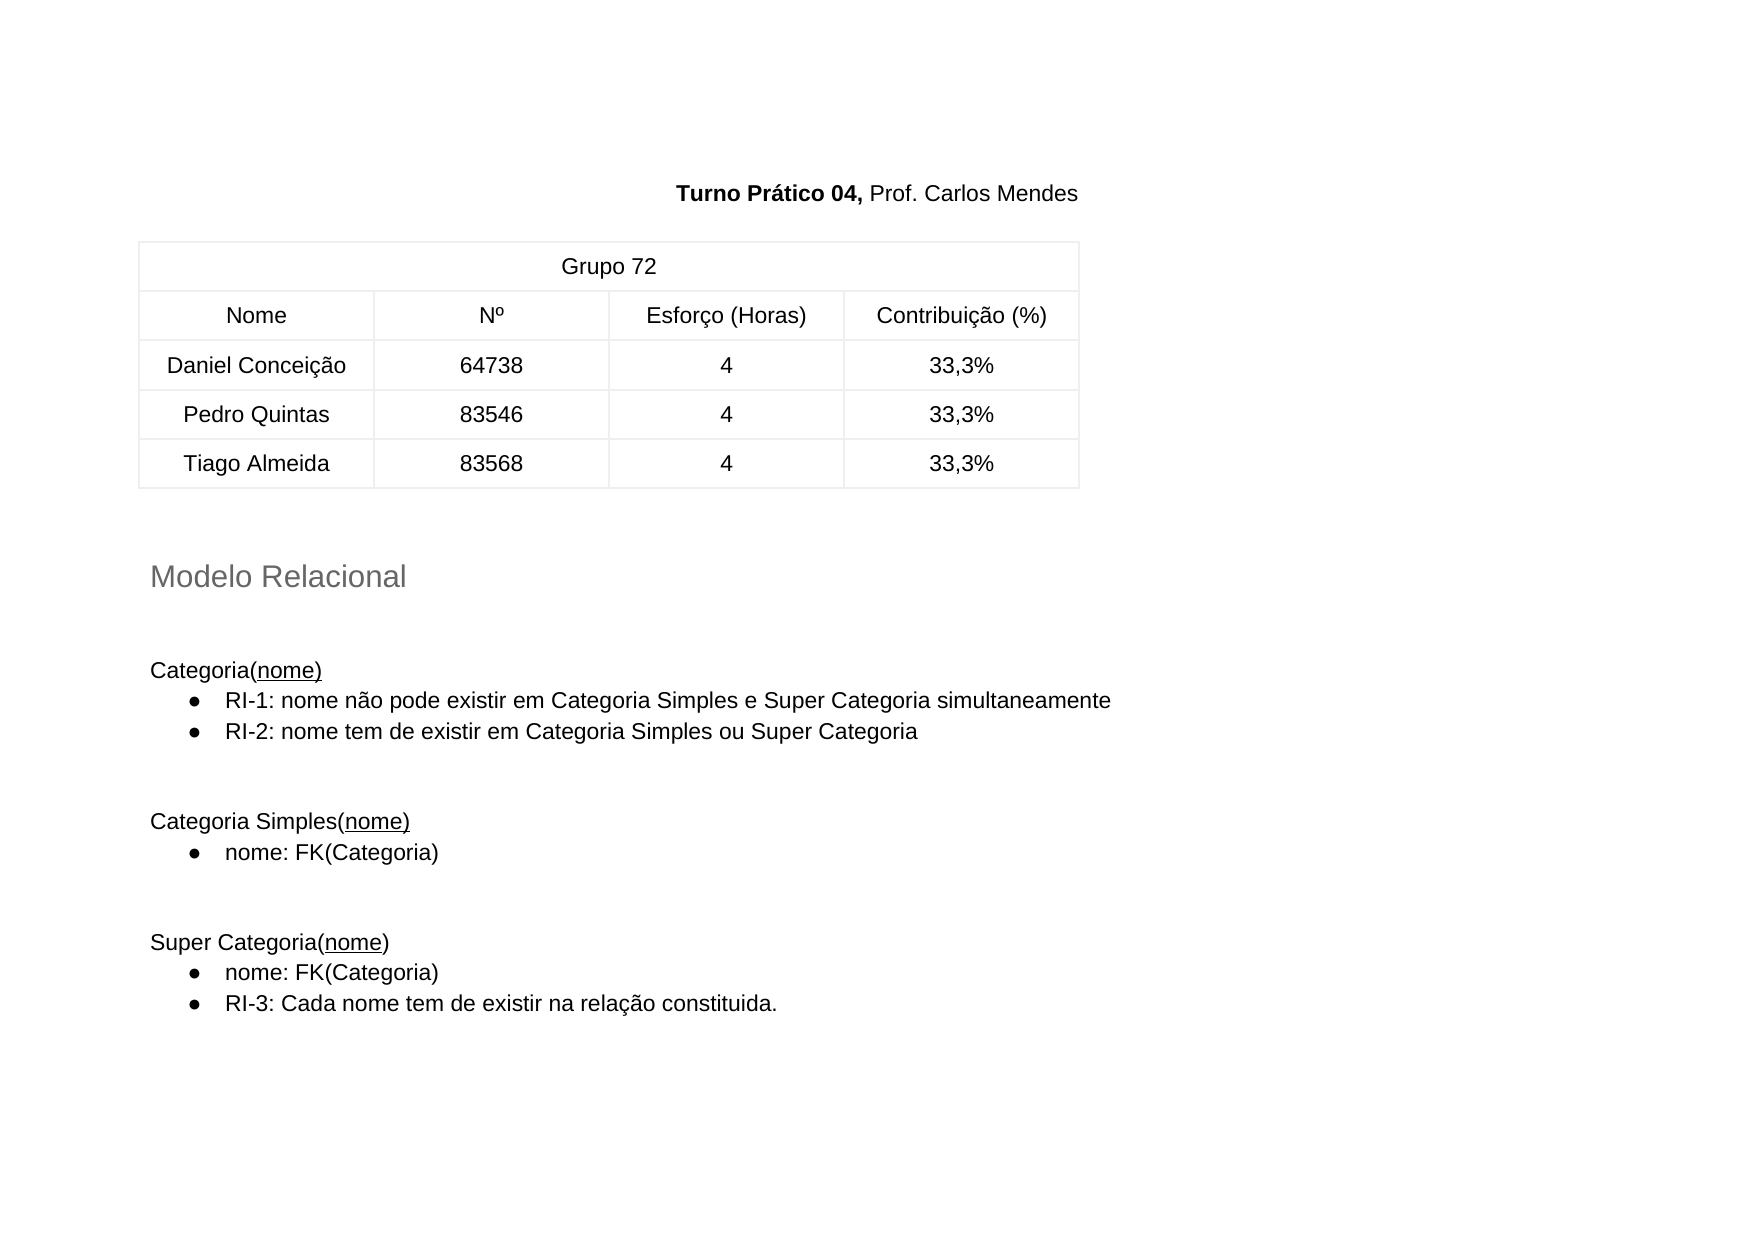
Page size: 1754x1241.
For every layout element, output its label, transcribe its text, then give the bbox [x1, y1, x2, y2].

text Super Categoria(nome) [150, 929, 1604, 956]
text Categoria(nome) [150, 657, 1604, 684]
table_cell Daniel Conceição [140, 341, 373, 388]
list nome: FK(Categoria) [187, 838, 1604, 865]
text Categoria Simples(nome) [150, 808, 1604, 835]
table_cell Contribuição (%) [845, 292, 1078, 339]
table_cell Nome [140, 292, 373, 339]
table_cell Tiago Almeida [140, 440, 373, 487]
table_cell Pedro Quintas [140, 391, 373, 438]
table_cell Esforço (Horas) [610, 292, 843, 339]
list nome: FK(Categoria) [187, 959, 1604, 986]
list RI-3: Cada nome tem de existir na relação constituida. [187, 989, 1604, 1016]
subtitle Modelo Relacional [150, 558, 1604, 594]
table_cell 64738 [375, 341, 608, 388]
list RI-2: nome tem de existir em Categoria Simples ou Super Categoria [187, 718, 1604, 744]
table_cell 83568 [375, 440, 608, 487]
table_cell 33,3% [845, 391, 1078, 438]
table_cell 33,3% [845, 341, 1078, 388]
text Turno Prático 04, Prof. Carlos Mendes [150, 180, 1604, 207]
table_cell 4 [610, 440, 843, 487]
table_header Grupo 72 [140, 243, 1078, 290]
table_cell Nº [375, 292, 608, 339]
table_cell 33,3% [845, 440, 1078, 487]
table_cell 4 [610, 341, 843, 388]
table_cell 83546 [375, 391, 608, 438]
table_cell 4 [610, 391, 843, 438]
list RI-1: nome não pode existir em Categoria Simples e Super Categoria simultaneamente [187, 687, 1604, 714]
